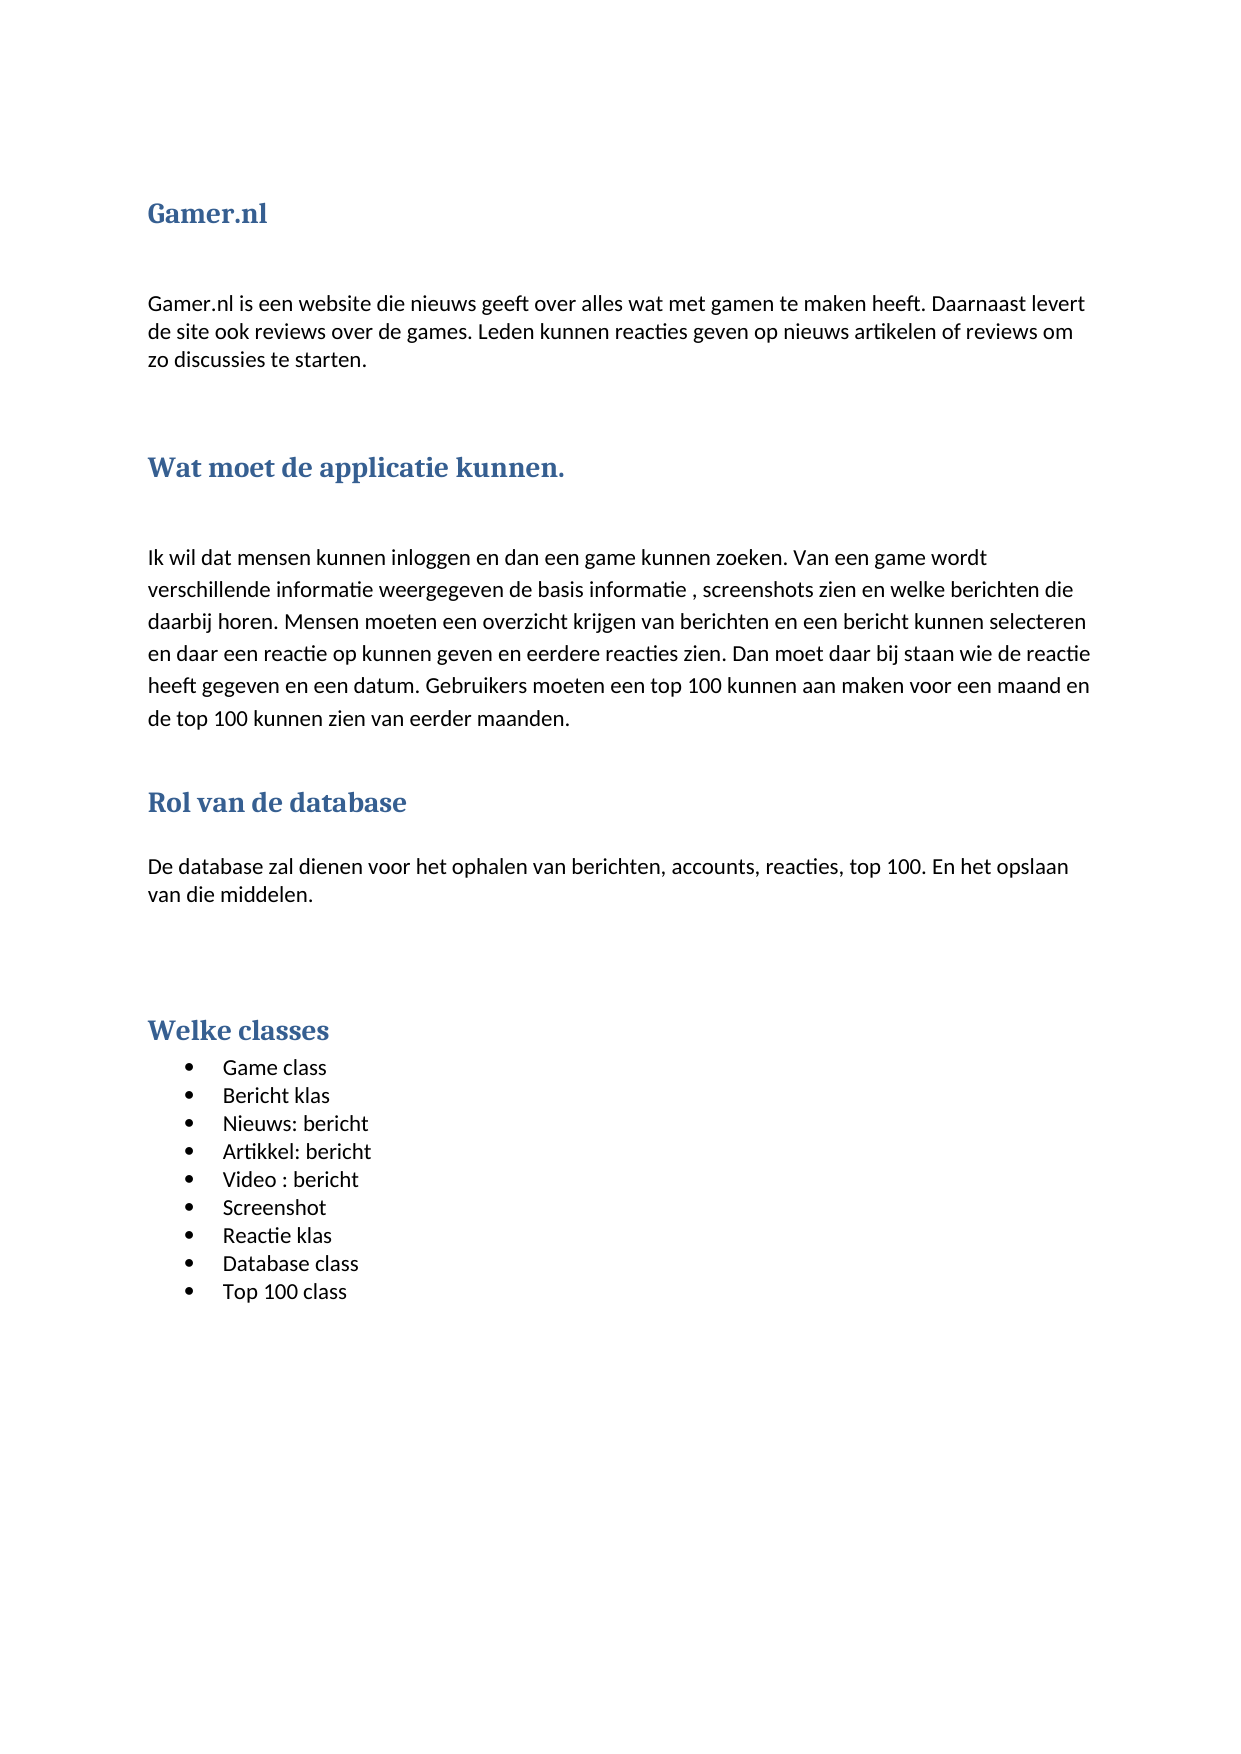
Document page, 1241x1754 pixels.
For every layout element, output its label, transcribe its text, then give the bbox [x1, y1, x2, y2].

subtitle Gamer.nl [148, 198, 1093, 231]
list Screenshot [185, 1193, 1093, 1221]
text Ik wil dat mensen kunnen inloggen en dan een game kunnen zoeken. Van een game wordt verschillende informatie weergegeven de basis informatie , screenshots zien en welke berichten die daarbij horen. Mensen moeten een overzicht krijgen van berichten en een bericht kunnen selecteren en daar een reactie op kunnen geven en eerdere reacties zien. Dan moet daar bij staan wie de reactie heeft gegeven en een datum. Gebruikers moeten een top 100 kunnen aan maken voor een maand en de top 100 kunnen zien van eerder maanden. [148, 543, 1093, 732]
list Nieuws: bericht [185, 1109, 1093, 1137]
list Top 100 class [185, 1277, 1093, 1305]
list Bericht klas [185, 1081, 1093, 1109]
subtitle Welke classes [148, 1014, 1093, 1048]
list Video : bericht [185, 1165, 1093, 1193]
subtitle Wat moet de applicatie kunnen. [148, 451, 1093, 485]
text De database zal dienen voor het ophalen van berichten, accounts, reacties, top 100. En het opslaan van die middelen. [148, 852, 1093, 908]
text Gamer.nl is een website die nieuws geeft over alles wat met gamen te maken heeft. Daarnaast levert de site ook reviews over de games. Leden kunnen reacties geven op nieuws artikelen of reviews om zo discussies te starten. [148, 289, 1093, 373]
list Database class [185, 1249, 1093, 1277]
list Artikkel: bericht [185, 1137, 1093, 1165]
subtitle Rol van de database [148, 786, 1093, 819]
list Reactie klas [185, 1221, 1093, 1249]
list Game class [185, 1053, 1093, 1081]
